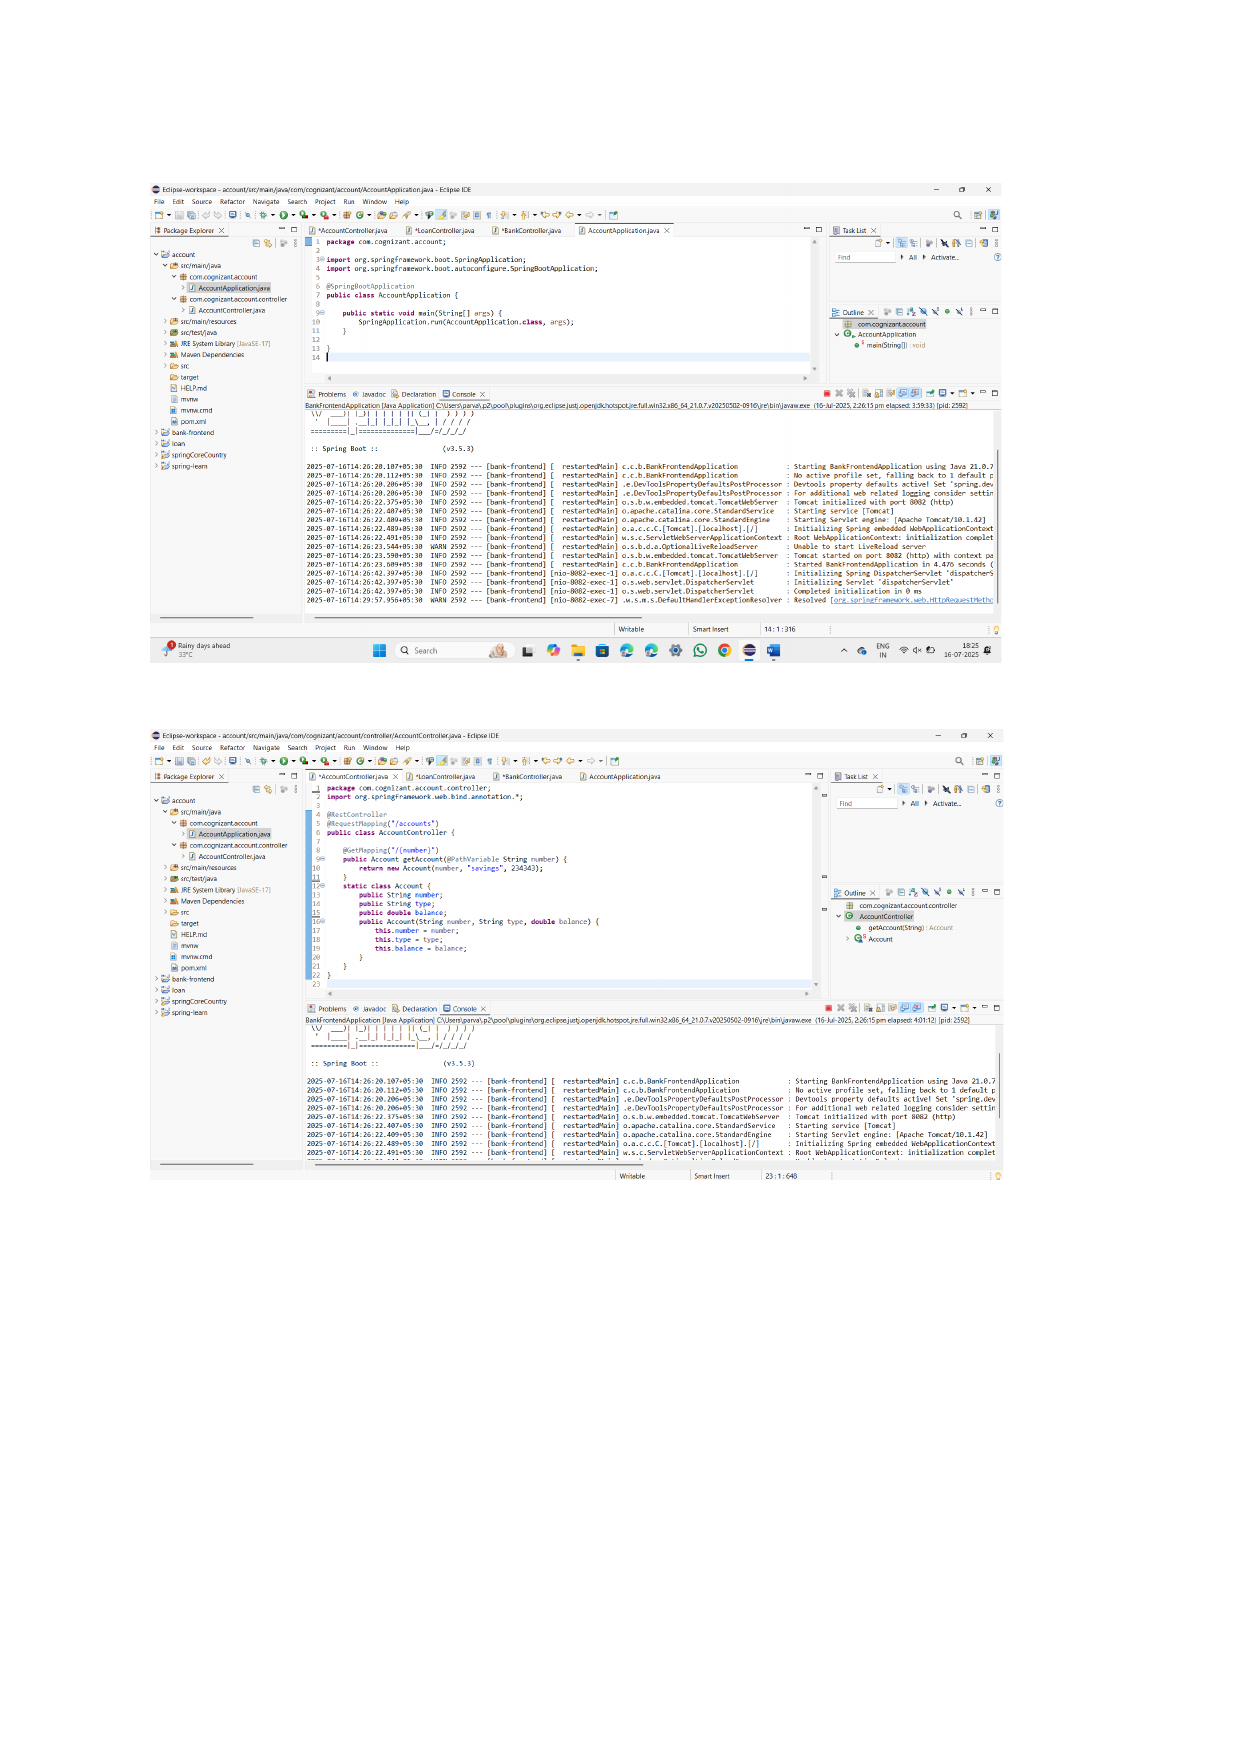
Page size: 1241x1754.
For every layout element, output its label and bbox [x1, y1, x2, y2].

picture [150, 729, 1004, 1180]
picture [150, 183, 1002, 663]
